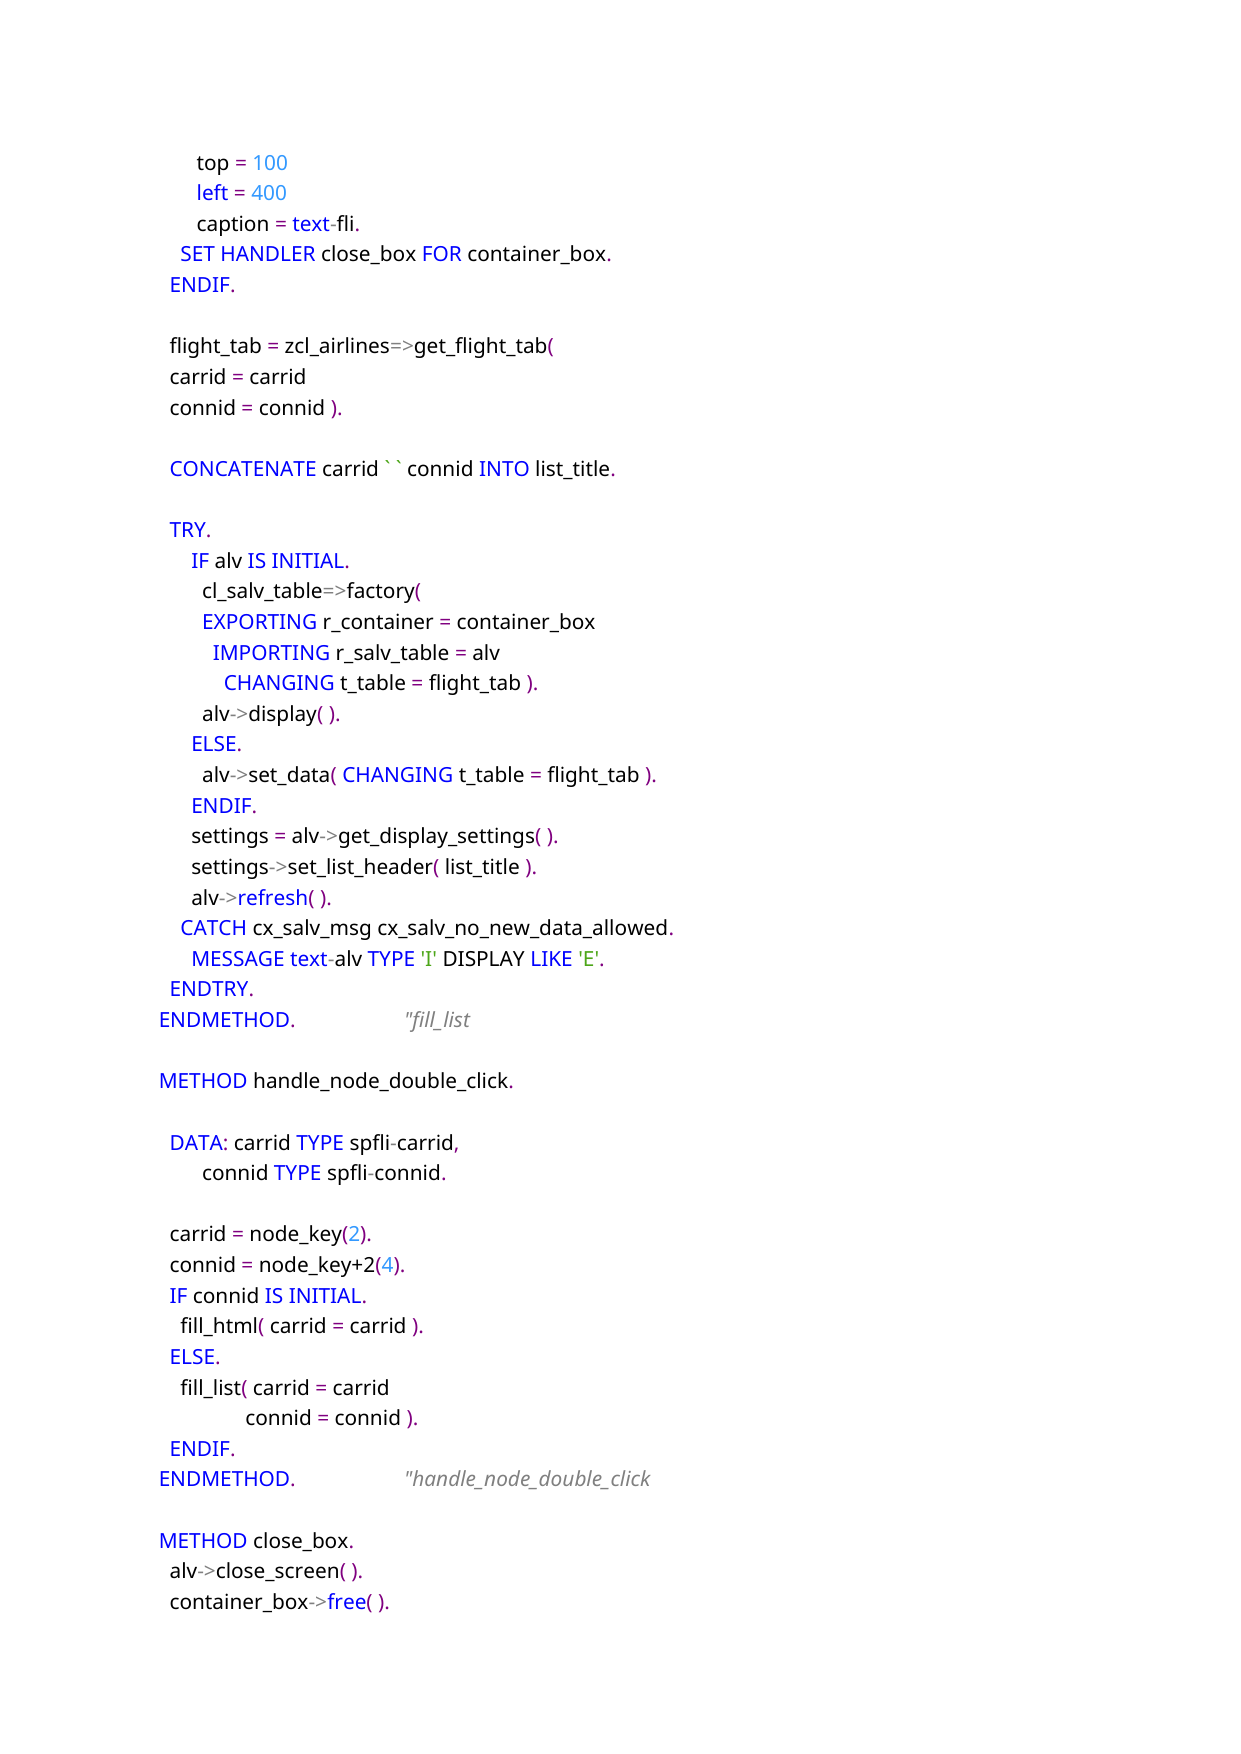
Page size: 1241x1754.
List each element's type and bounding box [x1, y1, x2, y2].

text [148, 148, 1093, 1615]
